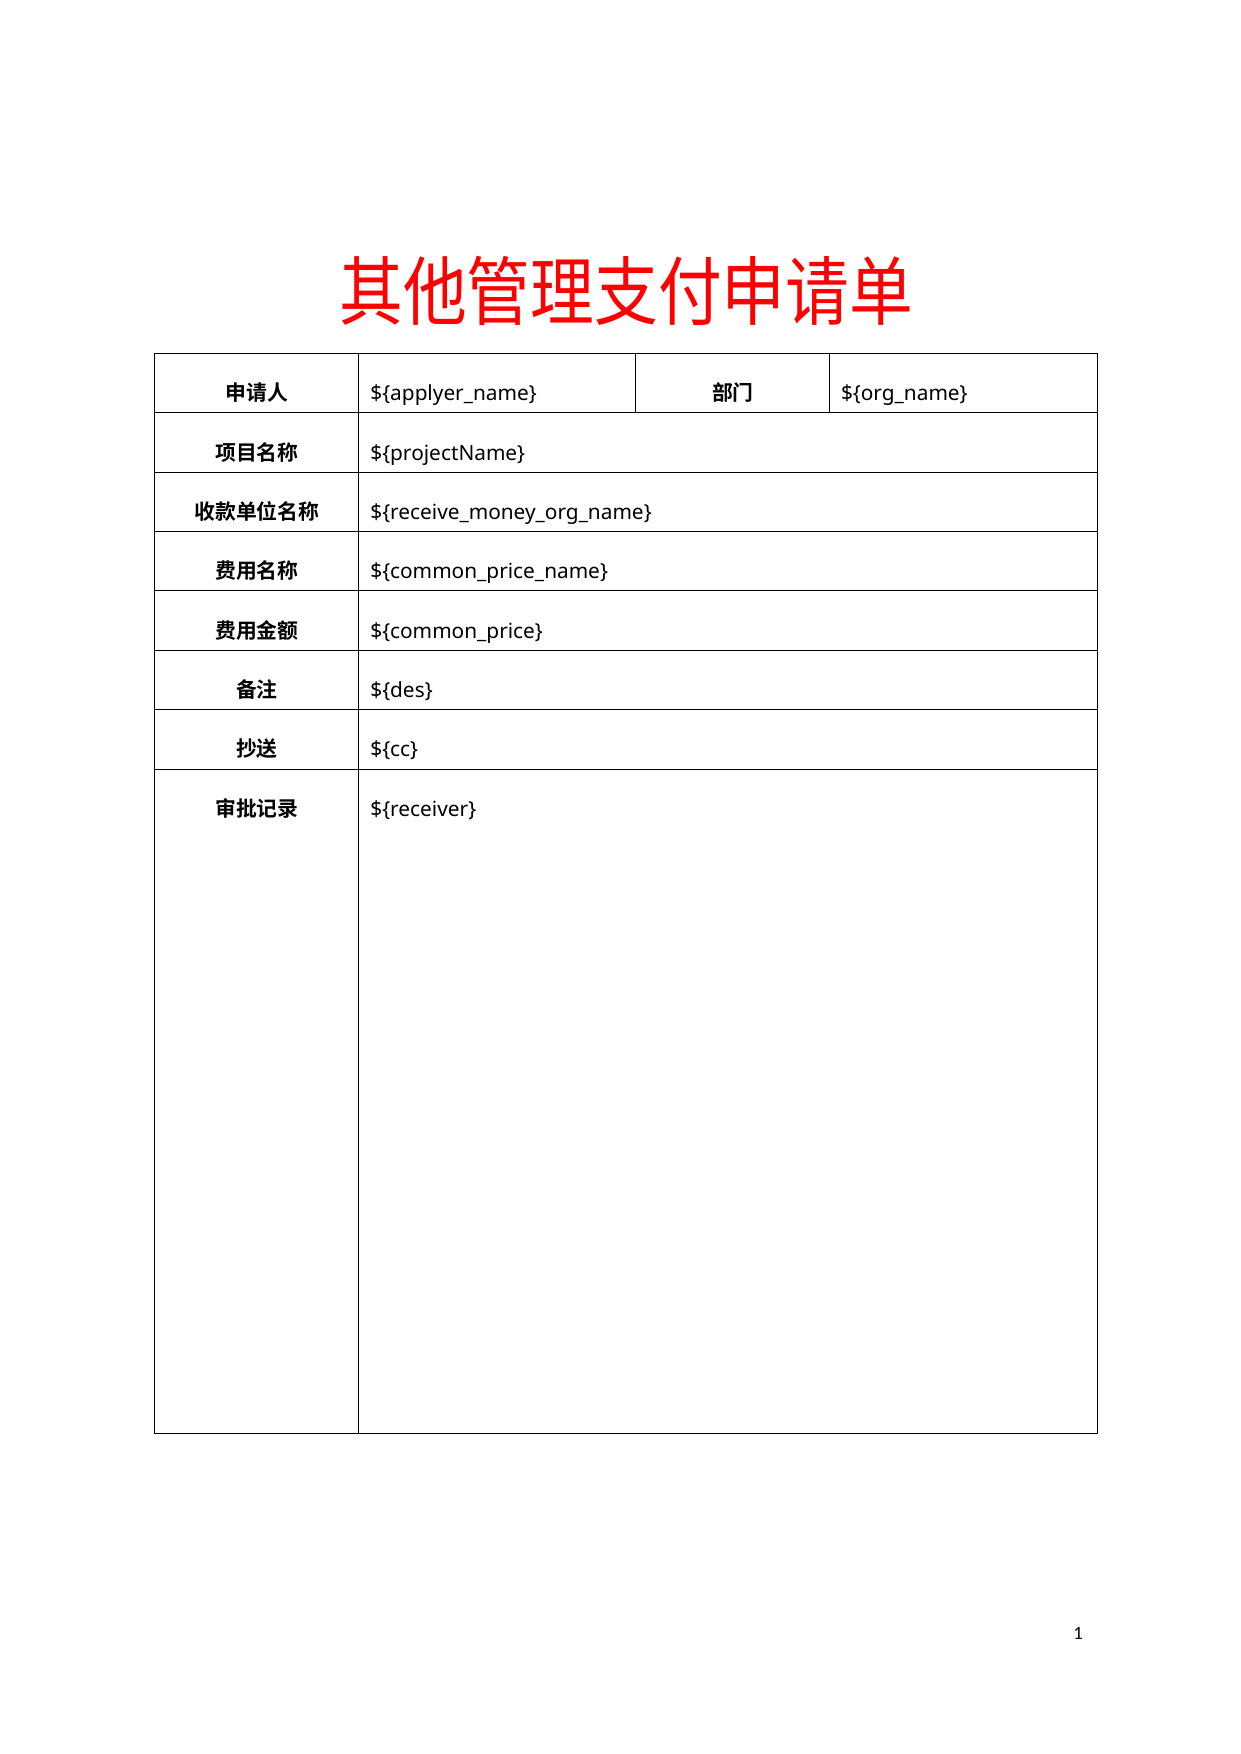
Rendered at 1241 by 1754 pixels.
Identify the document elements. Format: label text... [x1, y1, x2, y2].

table_cell ${projectName} [359, 413, 1097, 472]
table_cell ${common_price} [359, 591, 1097, 650]
table_cell 收款单位名称 [155, 473, 358, 531]
table_cell ${receiver} [359, 770, 1097, 1433]
table_cell 抄送 [155, 710, 358, 768]
table_header ${applyer_name} [359, 354, 635, 412]
table_cell ${des} [359, 651, 1097, 709]
text 其他管理支付申请单 [165, 220, 1087, 353]
table_cell 费用名称 [155, 532, 358, 590]
table_cell 费用金额 [155, 591, 358, 650]
table_header 申请人 [155, 354, 358, 412]
table_header ${org_name} [830, 354, 1097, 412]
table_cell 备注 [155, 651, 358, 709]
table_header 部门 [636, 354, 829, 412]
table_cell ${common_price_name} [359, 532, 1097, 590]
table_cell 审批记录 [155, 770, 358, 1433]
table_cell ${cc} [359, 710, 1097, 768]
table_cell ${receive_money_org_name} [359, 473, 1097, 531]
table_cell 项目名称 [155, 413, 358, 472]
